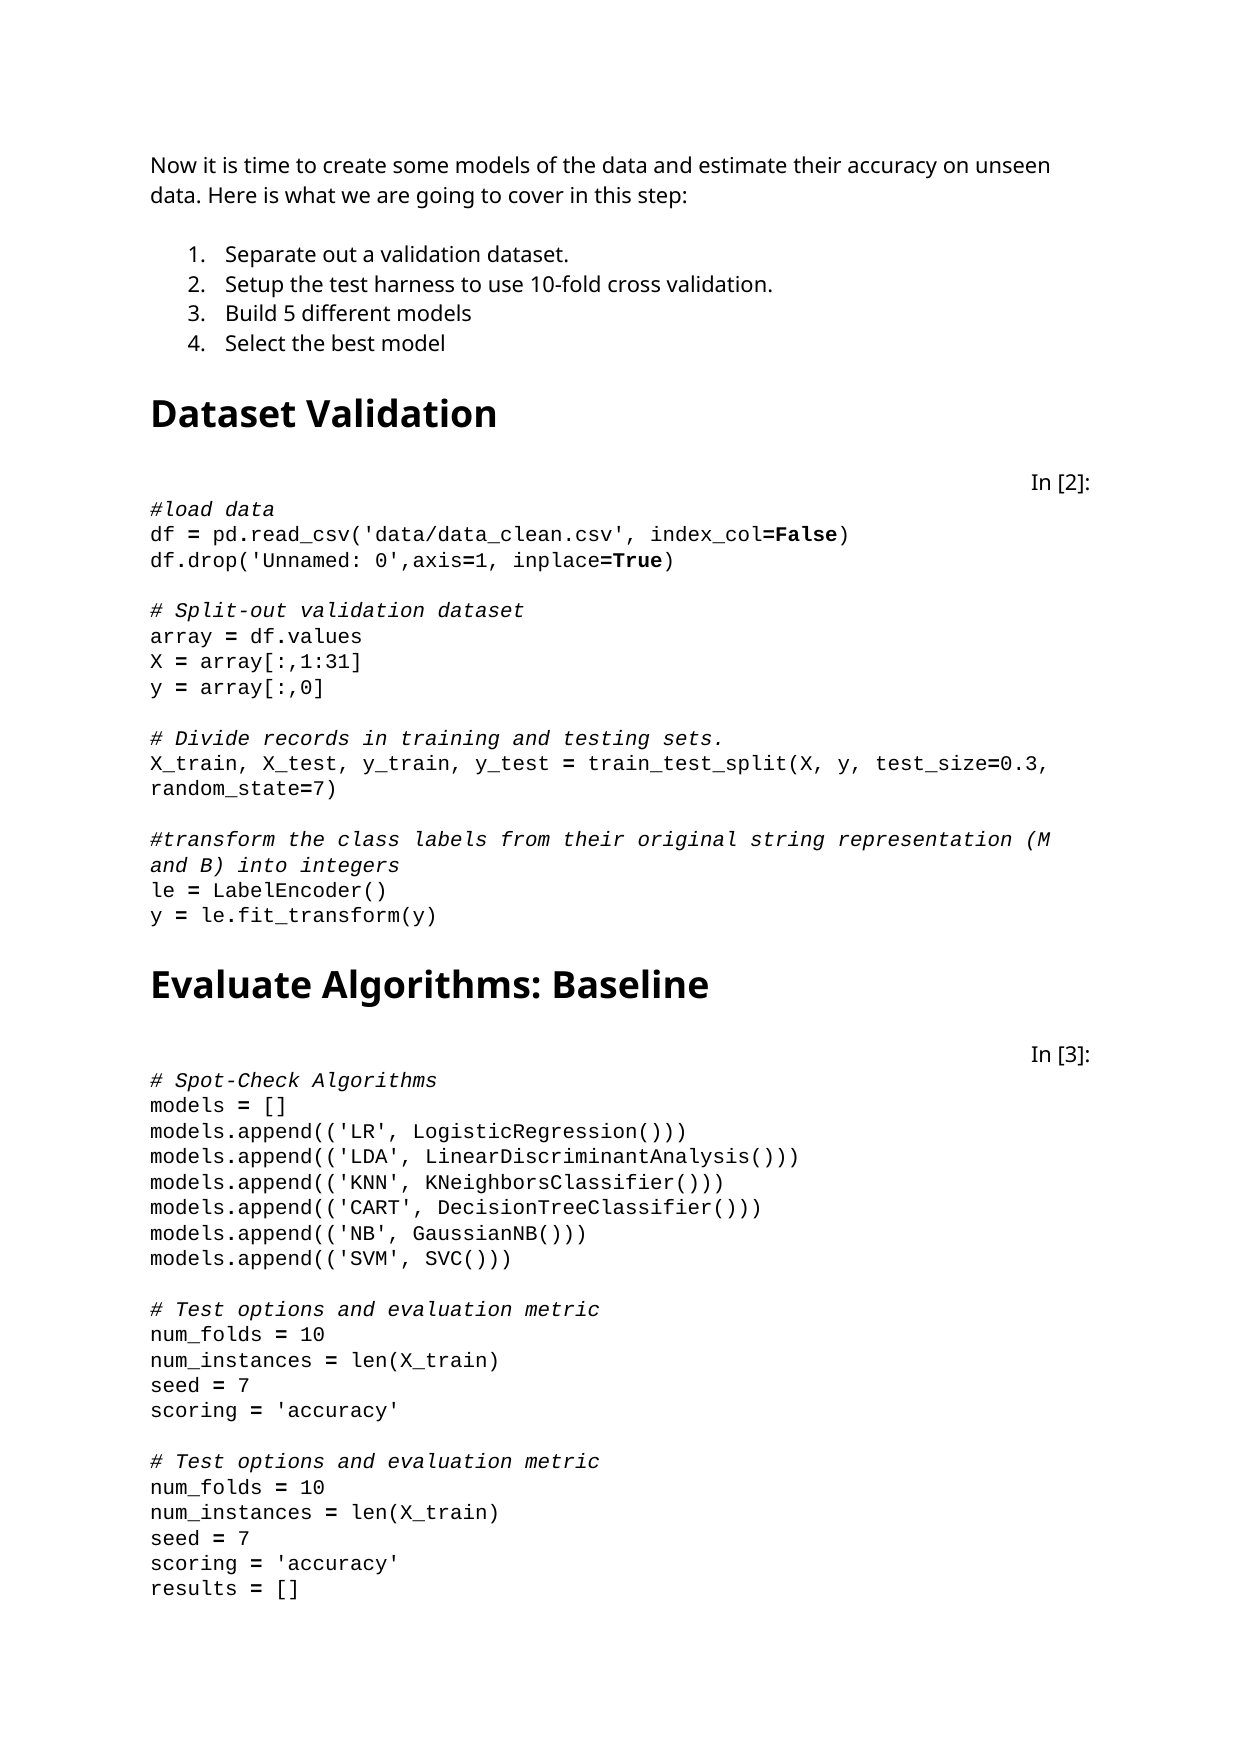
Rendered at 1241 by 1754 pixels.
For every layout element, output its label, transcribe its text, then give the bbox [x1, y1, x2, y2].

text #transform the class labels from their original string representation (M and B) into integers [150, 827, 1090, 878]
text seed = 7 [150, 1526, 1090, 1551]
text models.append(('LDA', LinearDiscriminantAnalysis())) [150, 1144, 1090, 1170]
text num_folds = 10 [150, 1322, 1090, 1348]
text y = le.fit_transform(y) [150, 904, 1090, 929]
list Separate out a validation dataset. [187, 239, 1090, 268]
text models.append(('LR', LogisticRegression())) [150, 1119, 1090, 1144]
text le = LabelEncoder() [150, 878, 1090, 904]
text # Divide records in training and testing sets. [150, 726, 1090, 751]
text seed = 7 [150, 1373, 1090, 1399]
text # Test options and evaluation metric [150, 1297, 1090, 1322]
text models.append(('NB', GaussianNB())) [150, 1221, 1090, 1246]
text df = pd.read_csv('data/data_clean.csv', index_col=False) [150, 522, 1090, 548]
text scoring = 'accuracy' [150, 1399, 1090, 1424]
list Build 5 different models [187, 298, 1090, 328]
text X = array[:,1:31] [150, 649, 1090, 675]
text Dataset Validation [150, 387, 1090, 438]
text X_train, X_test, y_train, y_test = train_test_split(X, y, test_size=0.3, random_state=7) [150, 751, 1090, 802]
text num_folds = 10 [150, 1475, 1090, 1500]
text # Test options and evaluation metric [150, 1449, 1090, 1475]
text models.append(('KNN', KNeighborsClassifier())) [150, 1170, 1090, 1195]
text #load data [150, 497, 1090, 522]
list Setup the test harness to use 10-fold cross validation. [187, 268, 1090, 298]
list Select the best model [187, 328, 1090, 358]
text models = [] [150, 1094, 1090, 1119]
text Now it is time to create some models of the data and estimate their accuracy on unseen data. Here is what we are going to cover in this step: [150, 150, 1090, 209]
text In [2]: [150, 467, 1090, 497]
text models.append(('CART', DecisionTreeClassifier())) [150, 1195, 1090, 1221]
text y = array[:,0] [150, 675, 1090, 700]
text array = df.values [150, 624, 1090, 649]
text # Split-out validation dataset [150, 599, 1090, 624]
text In [3]: [150, 1038, 1090, 1068]
text # Spot-Check Algorithms [150, 1068, 1090, 1094]
text Evaluate Algorithms: Baseline [150, 958, 1090, 1009]
text scoring = 'accuracy' [150, 1551, 1090, 1577]
text num_instances = len(X_train) [150, 1348, 1090, 1373]
text models.append(('SVM', SVC())) [150, 1246, 1090, 1272]
text num_instances = len(X_train) [150, 1500, 1090, 1526]
text results = [] [150, 1577, 1090, 1602]
text df.drop('Unnamed: 0',axis=1, inplace=True) [150, 548, 1090, 573]
